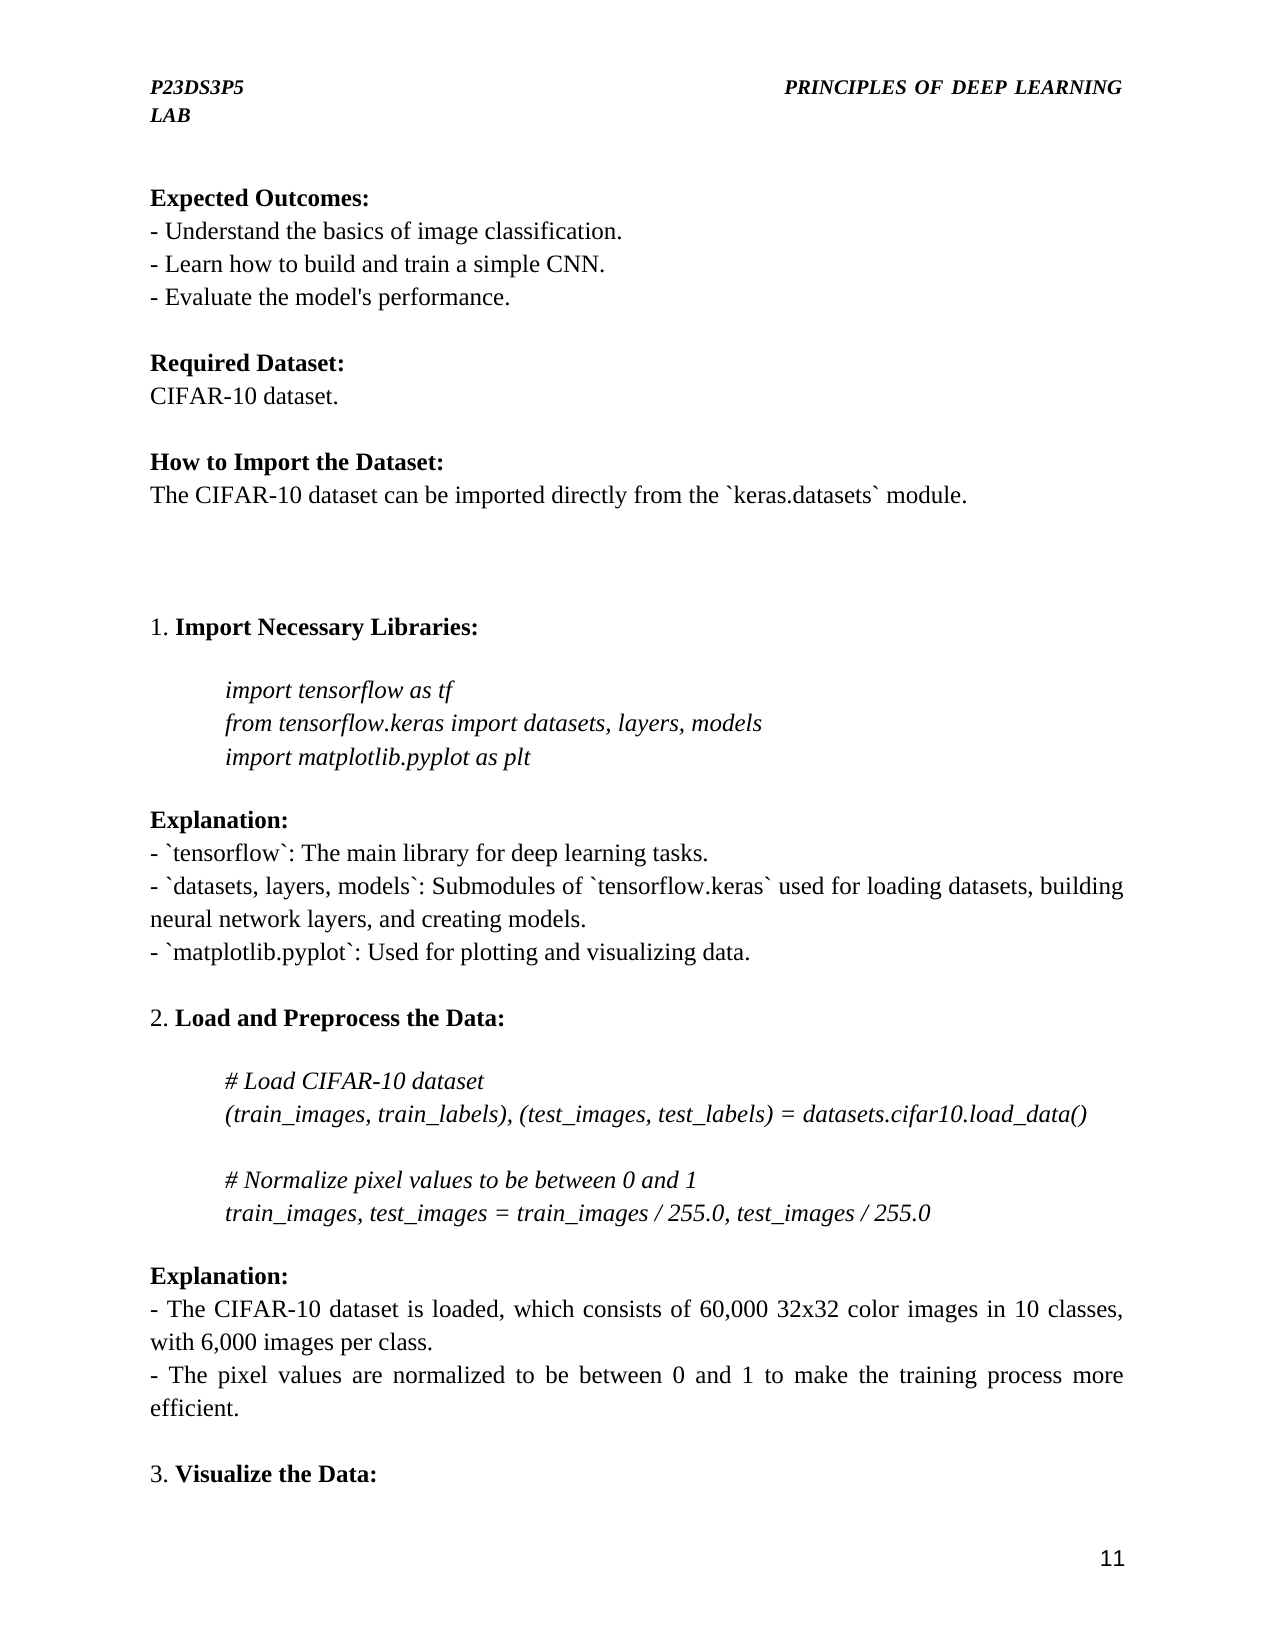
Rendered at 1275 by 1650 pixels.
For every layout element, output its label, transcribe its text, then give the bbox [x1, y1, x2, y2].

text - Learn how to build and train a simple CNN. [150, 249, 1125, 278]
text 2. Load and Preprocess the Data: [150, 1003, 1125, 1032]
text - The CIFAR-10 dataset is loaded, which consists of 60,000 32x32 color images in 10 classes, with 6,000 images per class. [150, 1294, 1125, 1356]
text - `matplotlib.pyplot`: Used for plotting and visualizing data. [150, 937, 1125, 966]
text # Normalize pixel values to be between 0 and 1 [225, 1165, 1125, 1194]
text - `tensorflow`: The main library for deep learning tasks. [150, 838, 1125, 867]
text import matplotlib.pyplot as plt [225, 742, 1125, 770]
text from tensorflow.keras import datasets, layers, models [225, 708, 1125, 737]
text import tensorflow as tf [225, 676, 1125, 704]
text How to Import the Dataset: [150, 447, 1125, 476]
text # Load CIFAR-10 dataset [225, 1066, 1125, 1095]
text CIFAR-10 dataset. [150, 381, 1125, 410]
text Explanation: [150, 805, 1125, 833]
text train_images, test_images = train_images / 255.0, test_images / 255.0 [225, 1198, 1125, 1227]
text - Understand the basics of image classification. [150, 216, 1125, 245]
text Expected Outcomes: [150, 183, 1125, 212]
text Required Dataset: [150, 348, 1125, 377]
text - Evaluate the model's performance. [150, 282, 1125, 311]
text Explanation: [150, 1261, 1125, 1290]
text The CIFAR-10 dataset can be imported directly from the `keras.datasets` module. [150, 480, 1125, 509]
text (train_images, train_labels), (test_images, test_labels) = datasets.cifar10.load_data() [225, 1099, 1125, 1128]
text - The pixel values are normalized to be between 0 and 1 to make the training process more efficient. [150, 1361, 1125, 1422]
text - `datasets, layers, models`: Submodules of `tensorflow.keras` used for loading datasets, building neural network layers, and creating models. [150, 871, 1125, 933]
text 3. Visualize the Data: [150, 1459, 1125, 1488]
text 1. Import Necessary Libraries: [150, 612, 1125, 641]
